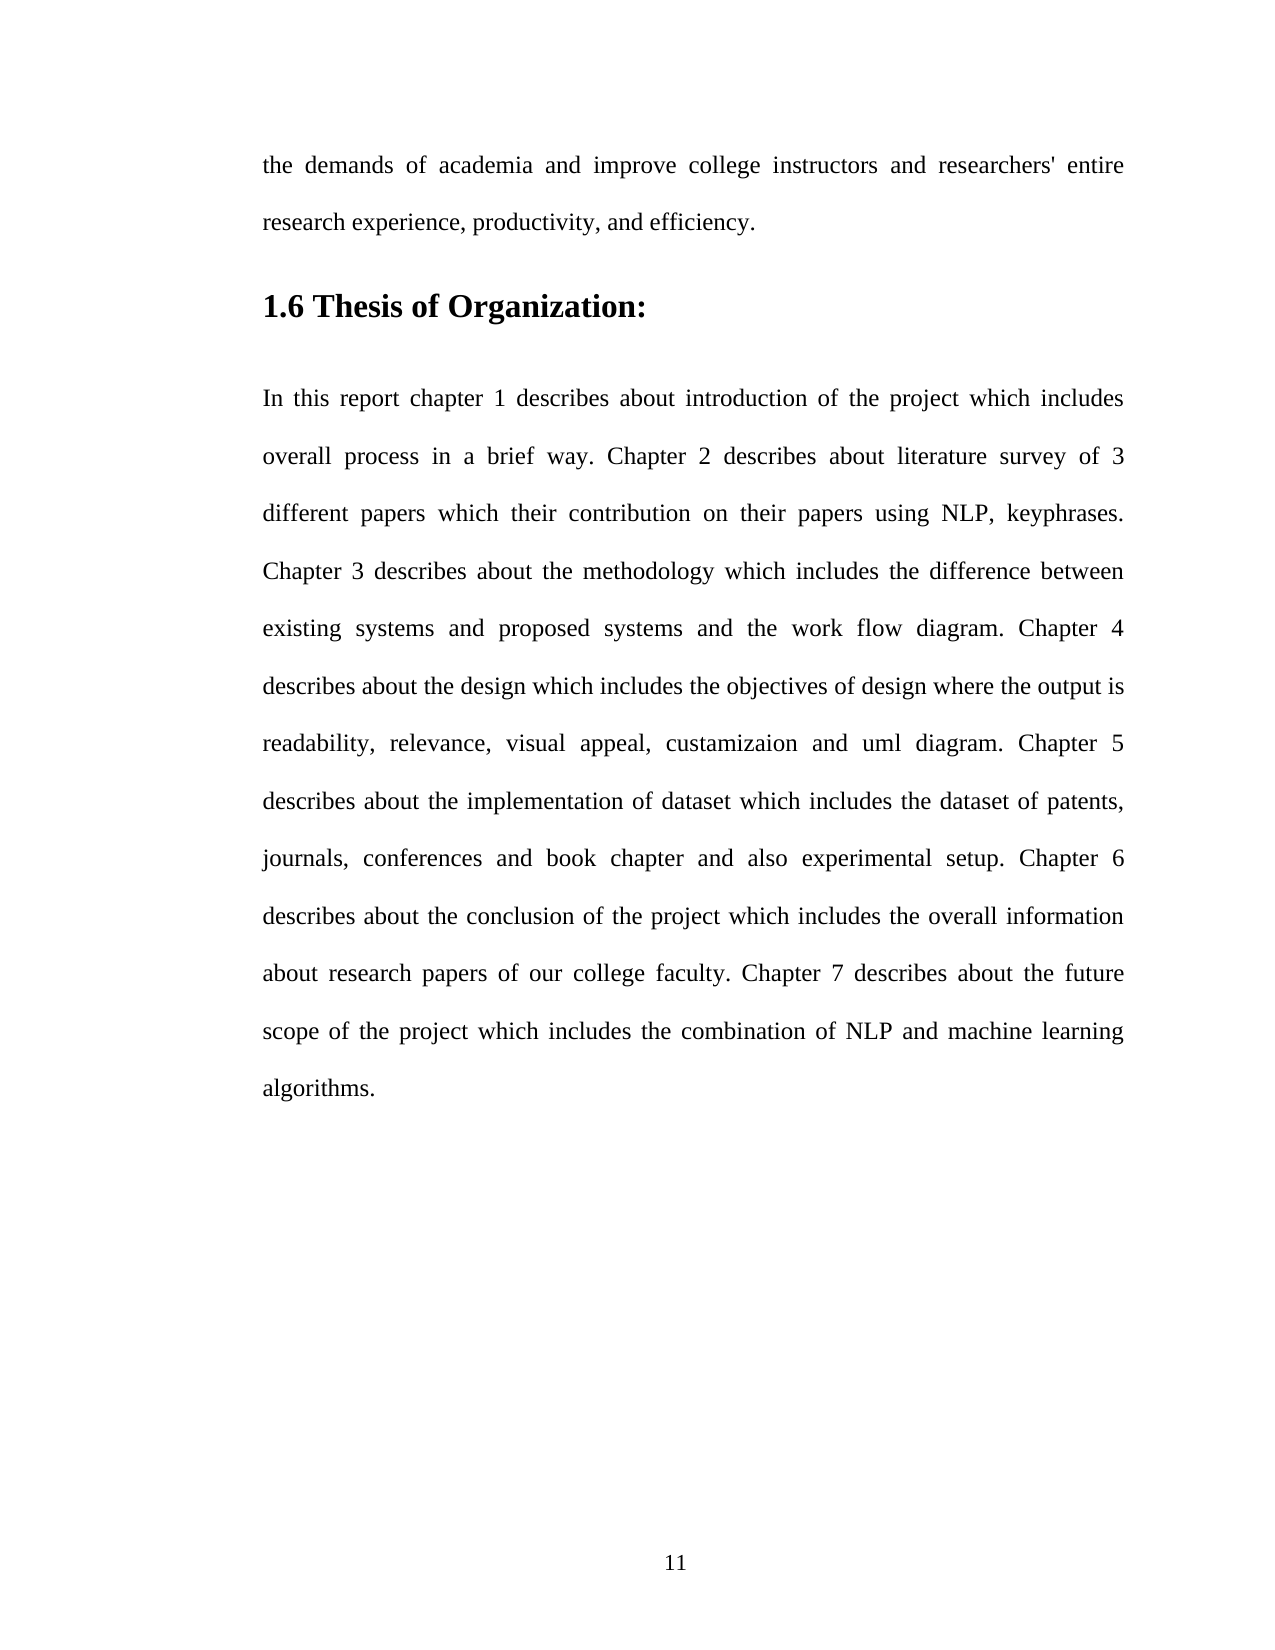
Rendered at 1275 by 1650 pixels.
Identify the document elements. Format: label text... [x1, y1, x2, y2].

text 1.6 Thesis of Organization: [262, 286, 1125, 324]
text In this report chapter 1 describes about introduction of the project which includes overall process in a brief way. Chapter 2 describes about literature survey of 3 different papers which their contribution on their papers using NLP, keyphrases. Chapter 3 describes about the methodology which includes the difference between existing systems and proposed systems and the work flow diagram. Chapter 4 describes about the design which includes the objectives of design where the output is readability, relevance, visual appeal, custamizaion and uml diagram. Chapter 5 describes about the implementation of dataset which includes the dataset of patents, journals, conferences and book chapter and also experimental setup. Chapter 6 describes about the conclusion of the project which includes the overall information about research papers of our college faculty. Chapter 7 describes about the future scope of the project which includes the combination of NLP and machine learning algorithms. [262, 383, 1125, 1102]
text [262, 150, 1125, 236]
